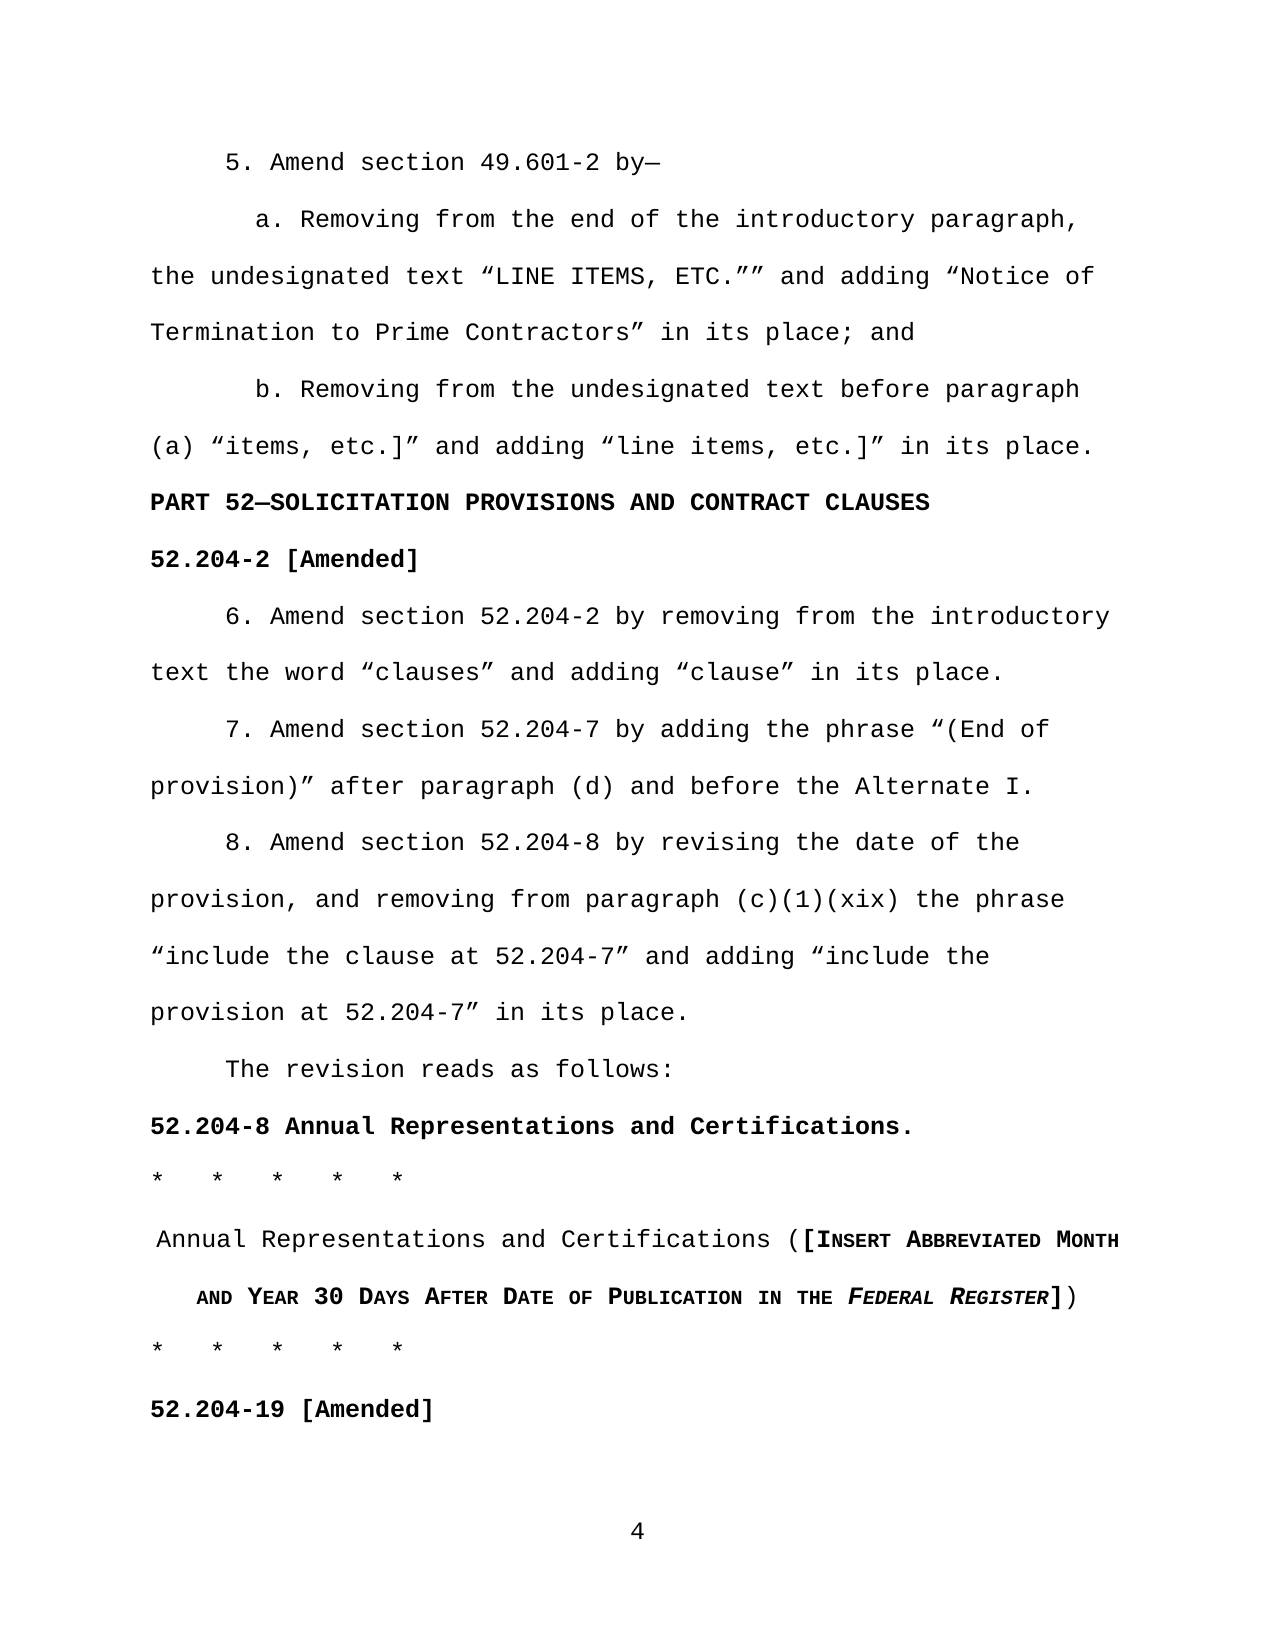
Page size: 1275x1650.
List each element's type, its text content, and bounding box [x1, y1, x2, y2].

text 5. Amend section 49.601-2 by— [150, 150, 1125, 178]
text 7. Amend section 52.204-7 by adding the phrase “(End of provision)” after paragraph (d) and before the Alternate I. [150, 717, 1125, 802]
text a. Removing from the end of the introductory paragraph, the undesignated text “LINE ITEMS, ETC.”” and adding “Notice of Termination to Prime Contractors” in its place; and [150, 207, 1125, 348]
text Annual Representations and Certifications ([Insert Abbreviated Month and Year 30 Days After Date of Publication in the Federal Register]) [150, 1227, 1125, 1312]
text * * * * * [150, 1170, 1125, 1198]
text PART 52—SOLICITATION PROVISIONS AND CONTRACT CLAUSES [150, 490, 1125, 518]
text 52.204-8 Annual Representations and Certifications. [150, 1113, 1125, 1142]
text 8. Amend section 52.204-8 by revising the date of the provision, and removing from paragraph (c)(1)(xix) the phrase “include the clause at 52.204-7” and adding “include the provision at 52.204-7” in its place. [150, 830, 1125, 1028]
text 6. Amend section 52.204-2 by removing from the introductory text the word “clauses” and adding “clause” in its place. [150, 603, 1125, 688]
text * * * * * [150, 1340, 1125, 1368]
text 52.204-2 [Amended] [150, 547, 1125, 575]
text 52.204-19 [Amended] [150, 1397, 1125, 1425]
text The revision reads as follows: [150, 1057, 1125, 1085]
text b. Removing from the undesignated text before paragraph (a) “items, etc.]” and adding “line items, etc.]” in its place. [150, 377, 1125, 462]
